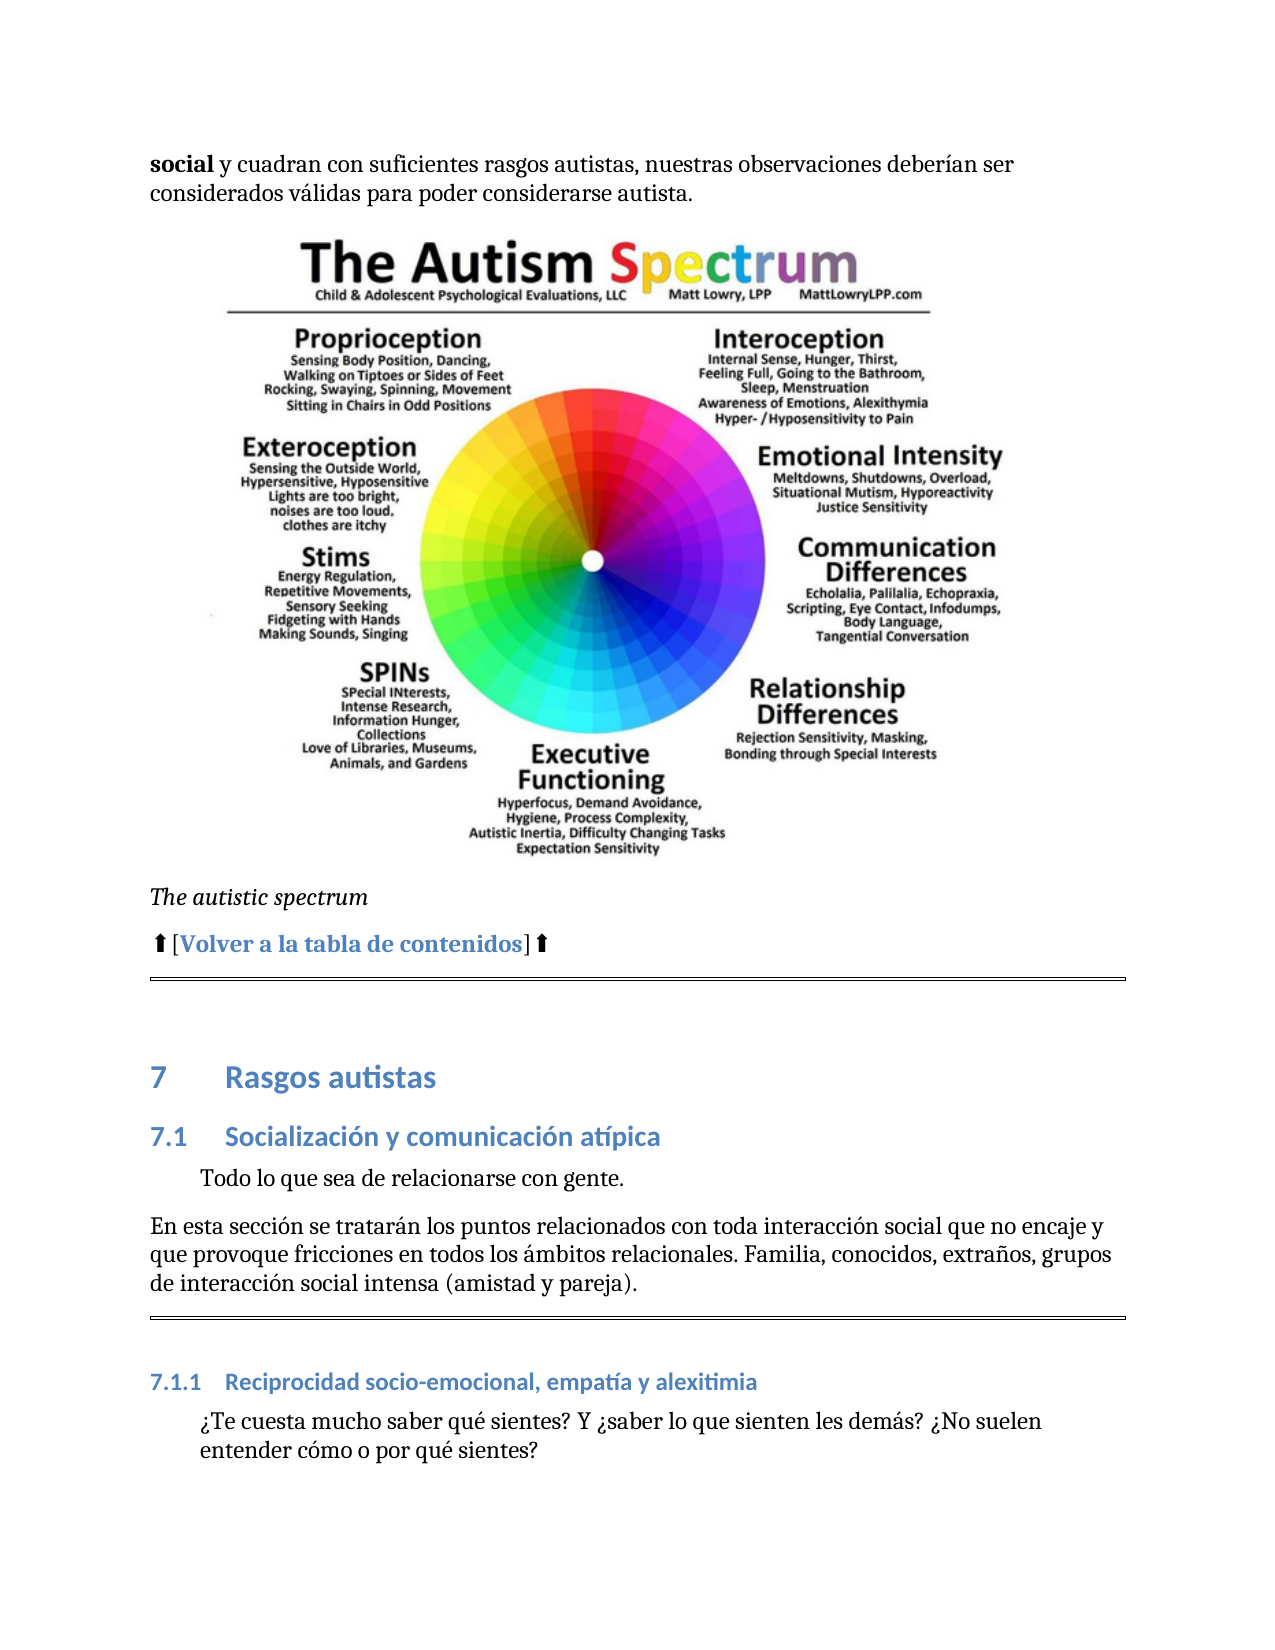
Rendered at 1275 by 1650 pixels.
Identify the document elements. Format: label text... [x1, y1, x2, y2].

text En esta sección se tratarán los puntos relacionados con toda interacción social que no encaje y que provoque fricciones en todos los ámbitos relacionales. Familia, conocidos, extraños, grupos de interacción social intensa (amistad y pareja). [150, 1212, 1125, 1298]
subtitle 7.1 Socialización y comunicación atípica [150, 1118, 1125, 1154]
subtitle 7.1.1 Reciprocidad socio-emocional, empatía y alexitimia [150, 1366, 1125, 1397]
picture [168, 226, 1044, 862]
text The autistic spectrum [150, 883, 1125, 912]
text ⬆[Volver a la tabla de contenidos]⬆ [150, 930, 1125, 959]
text Todo lo que sea de relacionarse con gente. [200, 1164, 1075, 1193]
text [150, 150, 1125, 207]
subtitle 7 Rasgos autistas [150, 1057, 1125, 1097]
text ¿Te cuesta mucho saber qué sientes? Y ¿saber lo que sienten les demás? ¿No suelen entender cómo o por qué sientes? [200, 1407, 1075, 1465]
